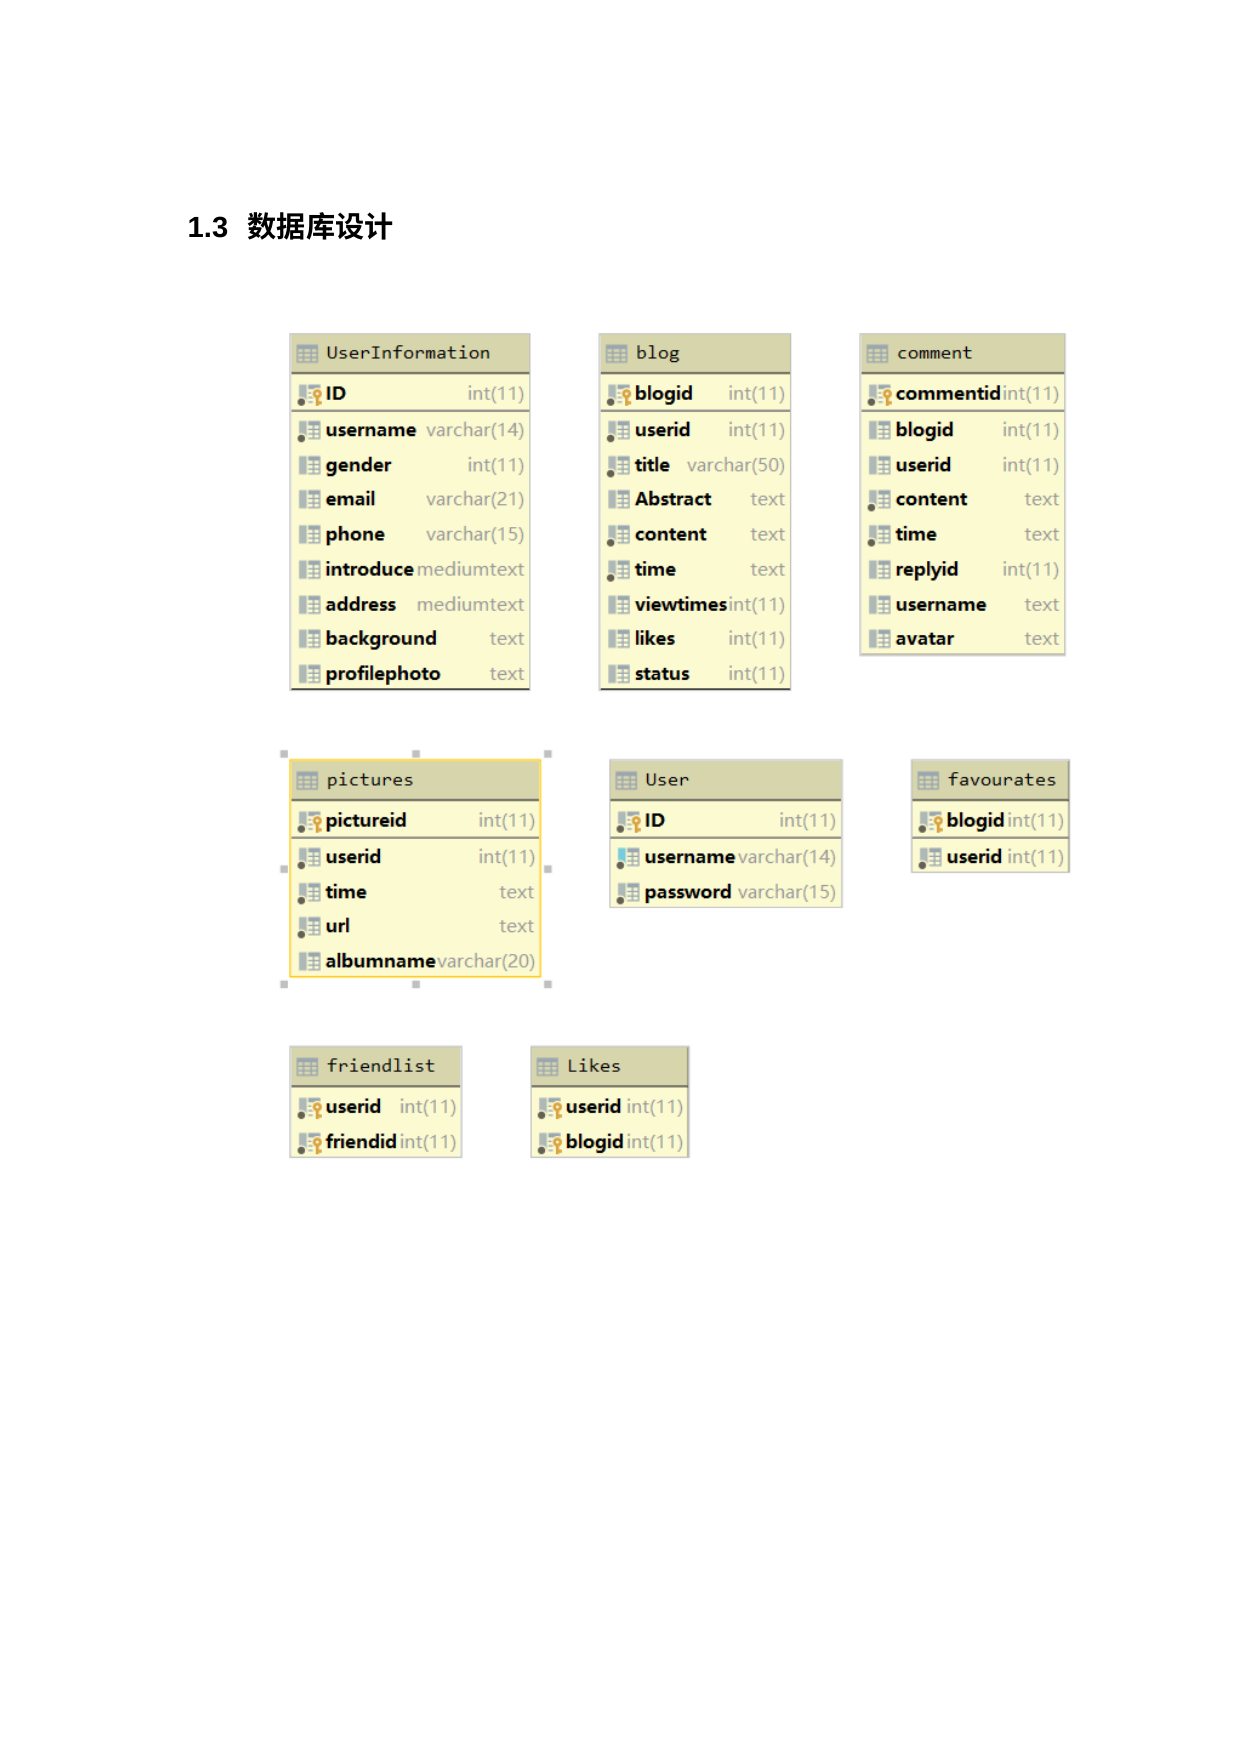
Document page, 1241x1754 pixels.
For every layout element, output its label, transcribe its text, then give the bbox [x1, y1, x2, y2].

picture [231, 315, 1097, 1181]
subtitle 数据库设计 [187, 193, 1053, 258]
